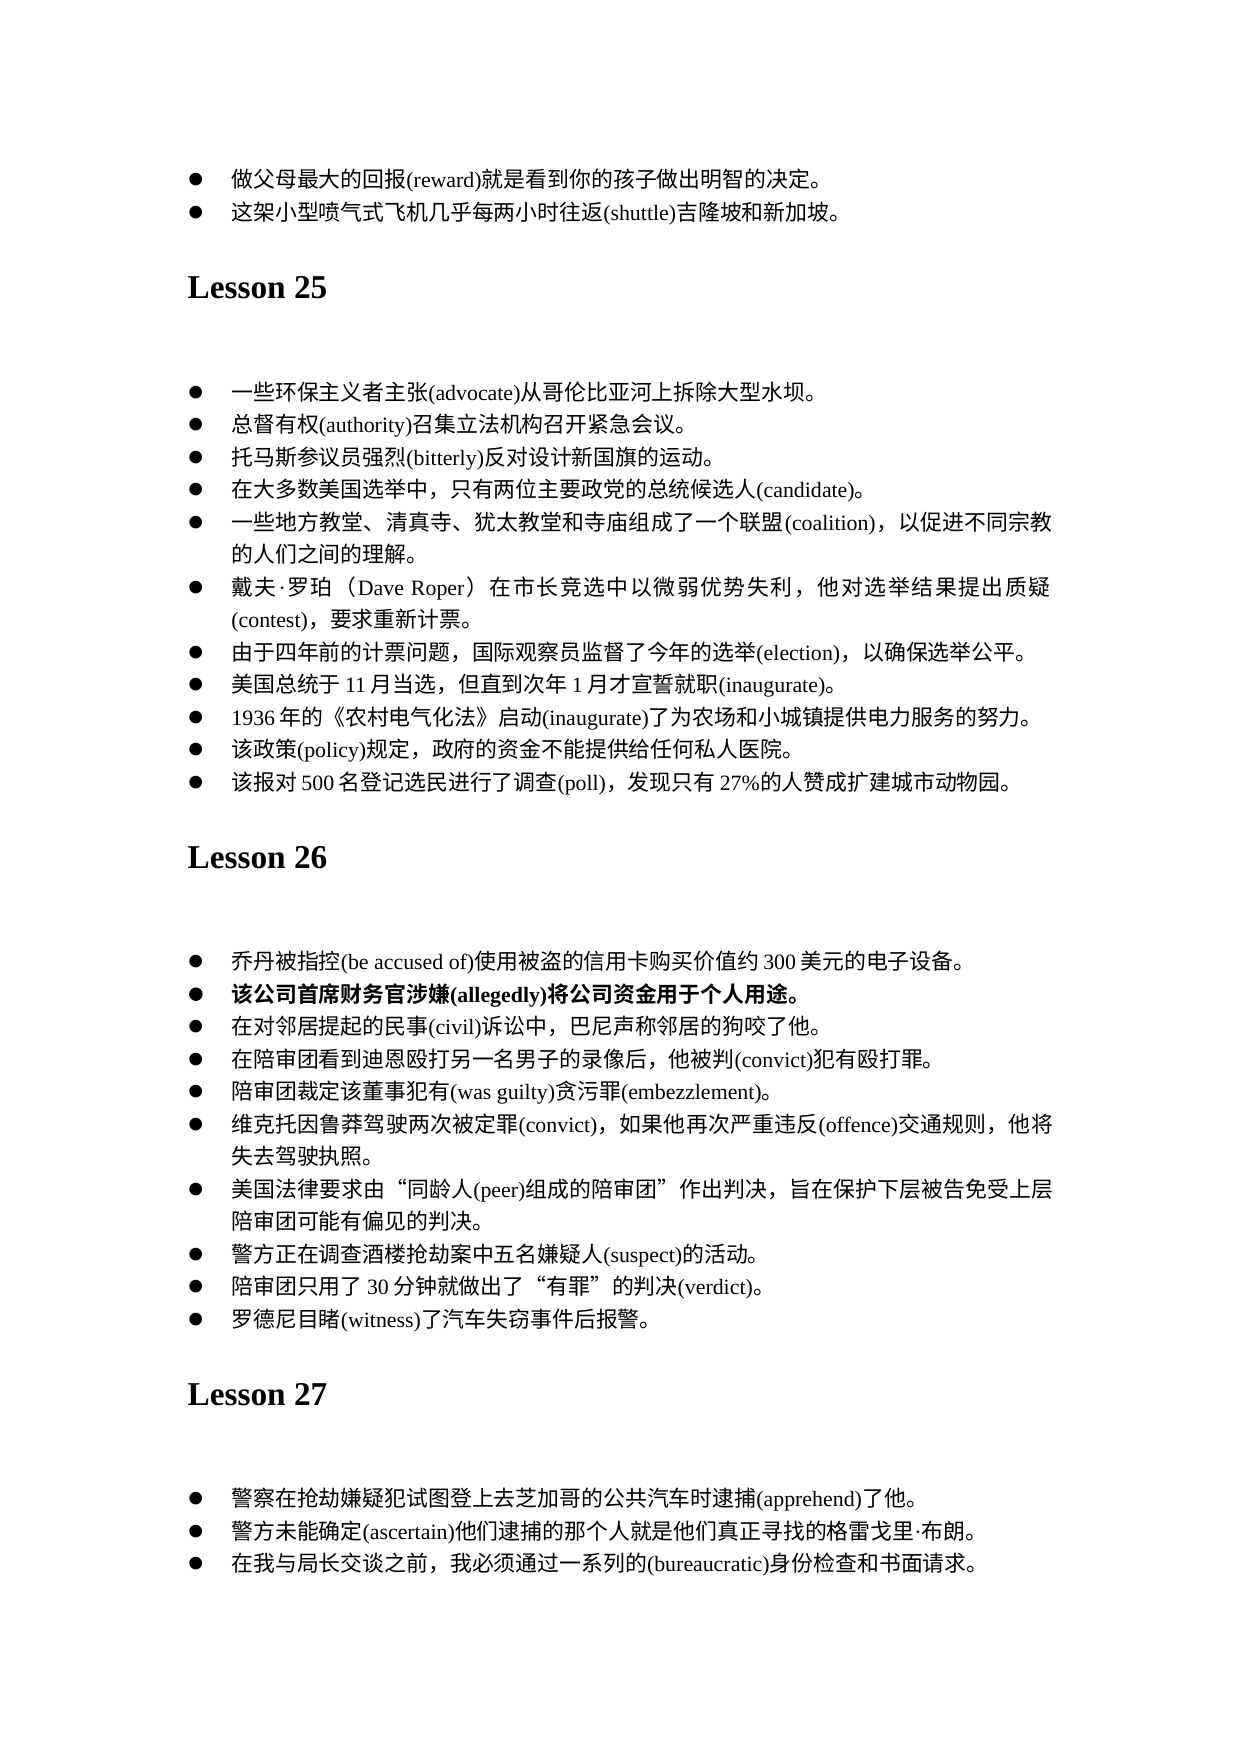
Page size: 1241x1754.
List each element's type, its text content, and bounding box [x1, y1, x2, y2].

list 戴夫·罗珀（Dave Roper）在市长竞选中以微弱优势失利，他对选举结果提出质疑(contest)，要求重新计票。 [187, 569, 1053, 634]
subtitle Lesson 26 [187, 824, 1053, 889]
list 在大多数美国选举中，只有两位主要政党的总统候选人(candidate)。 [187, 472, 1053, 504]
list 托马斯参议员强烈(bitterly)反对设计新国旗的运动。 [187, 439, 1053, 472]
list 陪审团裁定该董事犯有(was guilty)贪污罪(embezzlement)。 [187, 1074, 1053, 1106]
list 总督有权(authority)召集立法机构召开紧急会议。 [187, 407, 1053, 439]
list 在对邻居提起的民事(civil)诉讼中，巴尼声称邻居的狗咬了他。 [187, 1009, 1053, 1041]
list 维克托因鲁莽驾驶两次被定罪(convict)，如果他再次严重违反(offence)交通规则，他将失去驾驶执照。 [187, 1106, 1053, 1171]
list 罗德尼目睹(witness)了汽车失窃事件后报警。 [187, 1301, 1053, 1334]
list 乔丹被指控(be accused of)使用被盗的信用卡购买价值约300美元的电子设备。 [187, 944, 1053, 976]
list 这架小型喷气式飞机几乎每两小时往返(shuttle)吉隆坡和新加坡。 [187, 194, 1053, 227]
list 一些环保主义者主张(advocate)从哥伦比亚河上拆除大型水坝。 [187, 374, 1053, 407]
list 在陪审团看到迪恩殴打另一名男子的录像后，他被判(convict)犯有殴打罪。 [187, 1041, 1053, 1074]
subtitle Lesson 25 [187, 254, 1053, 319]
list 该政策(policy)规定，政府的资金不能提供给任何私人医院。 [187, 732, 1053, 764]
list 警方正在调查酒楼抢劫案中五名嫌疑人(suspect)的活动。 [187, 1236, 1053, 1269]
list 美国法律要求由“同龄人(peer)组成的陪审团”作出判决，旨在保护下层被告免受上层陪审团可能有偏见的判决。 [187, 1171, 1053, 1236]
list 该公司首席财务官涉嫌(allegedly)将公司资金用于个人用途。 [187, 976, 1053, 1009]
list 1936年的《农村电气化法》启动(inaugurate)了为农场和小城镇提供电力服务的努力。 [187, 699, 1053, 732]
list 陪审团只用了30分钟就做出了“有罪”的判决(verdict)。 [187, 1269, 1053, 1301]
list 警察在抢劫嫌疑犯试图登上去芝加哥的公共汽车时逮捕(apprehend)了他。 [187, 1481, 1053, 1513]
list 一些地方教堂、清真寺、犹太教堂和寺庙组成了一个联盟(coalition)，以促进不同宗教的人们之间的理解。 [187, 504, 1053, 569]
list 美国总统于11月当选，但直到次年1月才宣誓就职(inaugurate)。 [187, 667, 1053, 699]
list 该报对500名登记选民进行了调查(poll)，发现只有27%的人赞成扩建城市动物园。 [187, 764, 1053, 797]
list 在我与局长交谈之前，我必须通过一系列的(bureaucratic)身份检查和书面请求。 [187, 1546, 1053, 1578]
subtitle Lesson 27 [187, 1361, 1053, 1426]
list 由于四年前的计票问题，国际观察员监督了今年的选举(election)，以确保选举公平。 [187, 634, 1053, 667]
list 做父母最大的回报(reward)就是看到你的孩子做出明智的决定。 [187, 162, 1053, 194]
list 警方未能确定(ascertain)他们逮捕的那个人就是他们真正寻找的格雷戈里·布朗。 [187, 1513, 1053, 1546]
